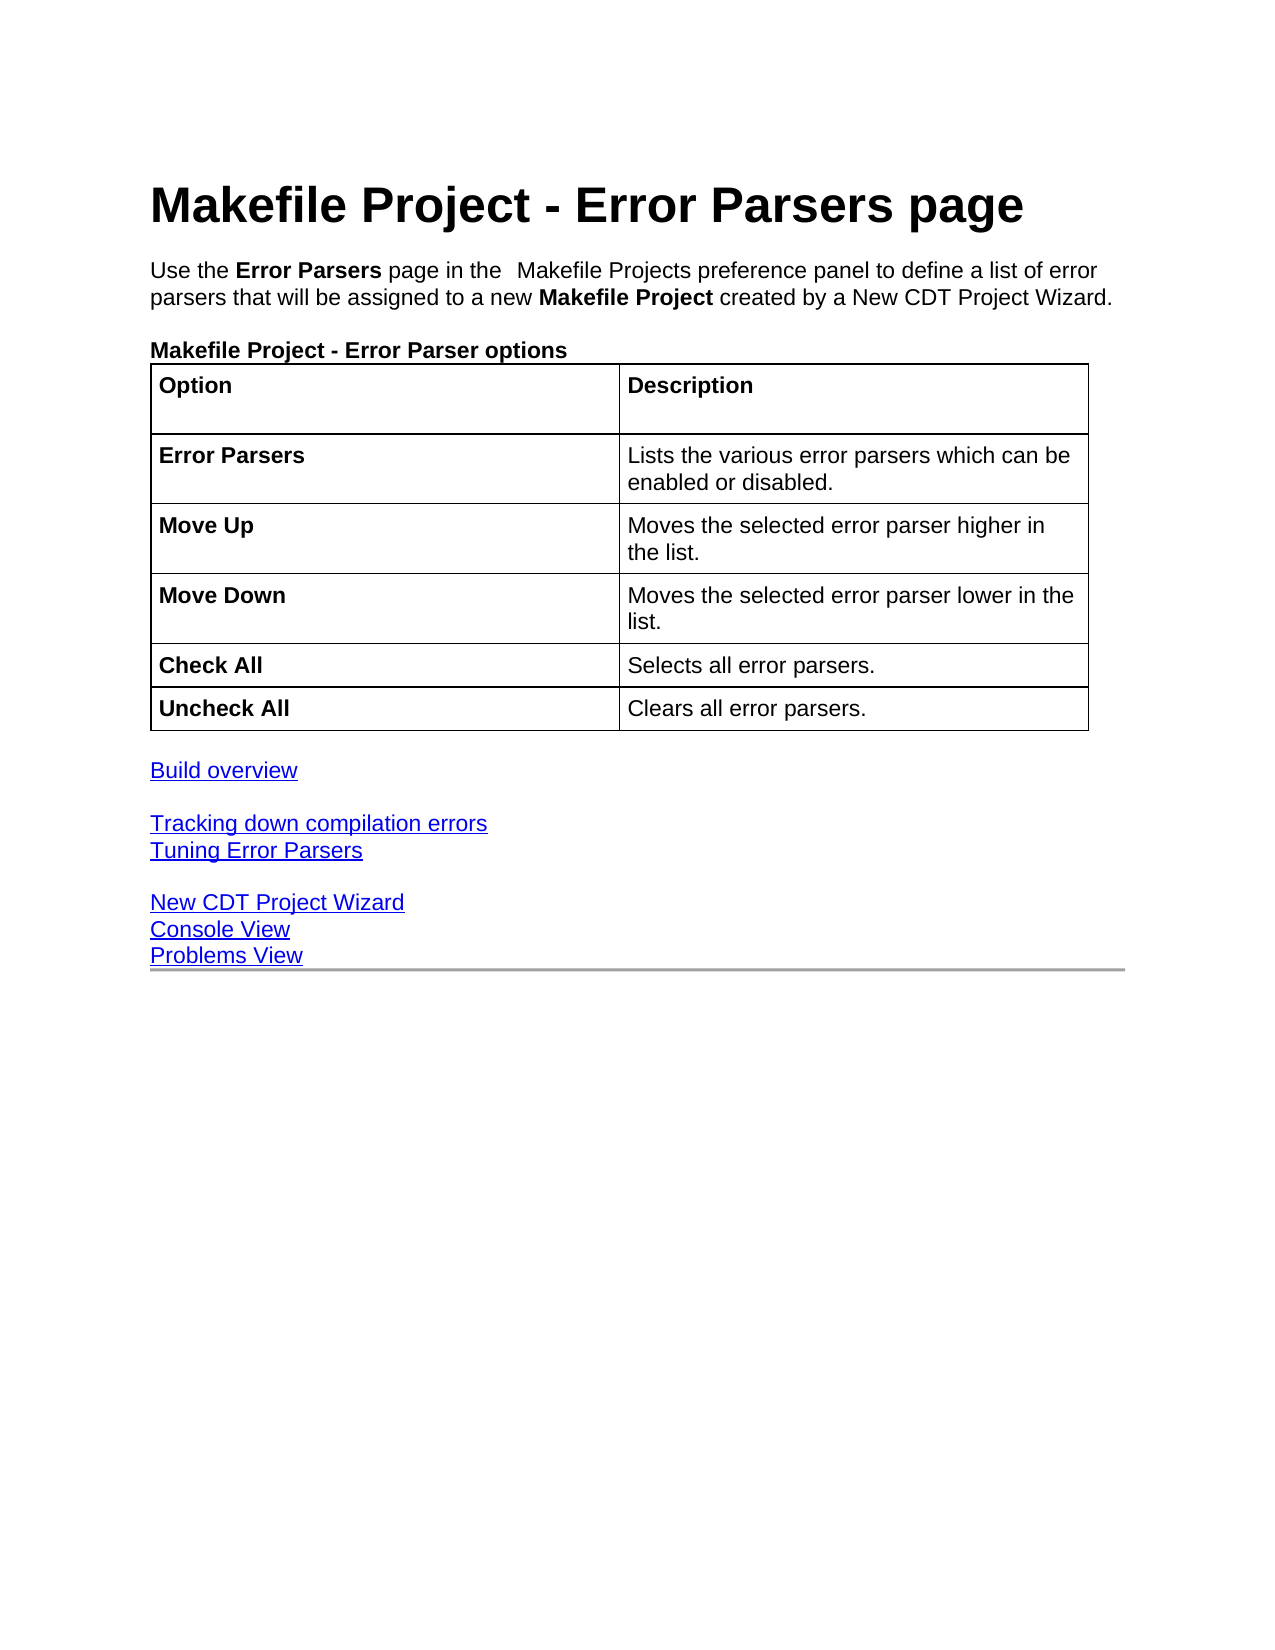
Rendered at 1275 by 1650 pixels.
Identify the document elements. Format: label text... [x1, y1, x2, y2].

text Problems View [150, 942, 1125, 968]
table_cell Uncheck All [152, 688, 619, 729]
table_cell Moves the selected error parser higher in the list. [620, 504, 1088, 573]
table_cell Selects all error parsers. [620, 644, 1088, 686]
subtitle Makefile Project - Error Parsers page [150, 175, 1125, 232]
table_cell Check All [152, 644, 619, 686]
table_cell Error Parsers [152, 435, 619, 503]
table_header Option [152, 365, 619, 433]
table_header Description [620, 365, 1088, 433]
table_cell Moves the selected error parser lower in the list. [620, 574, 1088, 642]
text Console View [150, 916, 1125, 942]
table_cell Clears all error parsers. [620, 688, 1088, 729]
table_cell Move Down [152, 574, 619, 642]
text Makefile Project - Error Parser options [150, 337, 1125, 363]
table_cell Lists the various error parsers which can be enabled or disabled. [620, 435, 1088, 503]
text Tuning Error Parsers [150, 837, 1125, 863]
text New CDT Project Wizard [150, 889, 1125, 916]
text Build overview [150, 757, 1125, 784]
text Use the Error Parsers page in the Makefile Projects preference panel to define a list of error parsers that will be assigned to a new Makefile Project created by a New CDT Project Wizard. [150, 257, 1125, 310]
text Tracking down compilation errors [150, 810, 1125, 837]
table_cell Move Up [152, 504, 619, 573]
